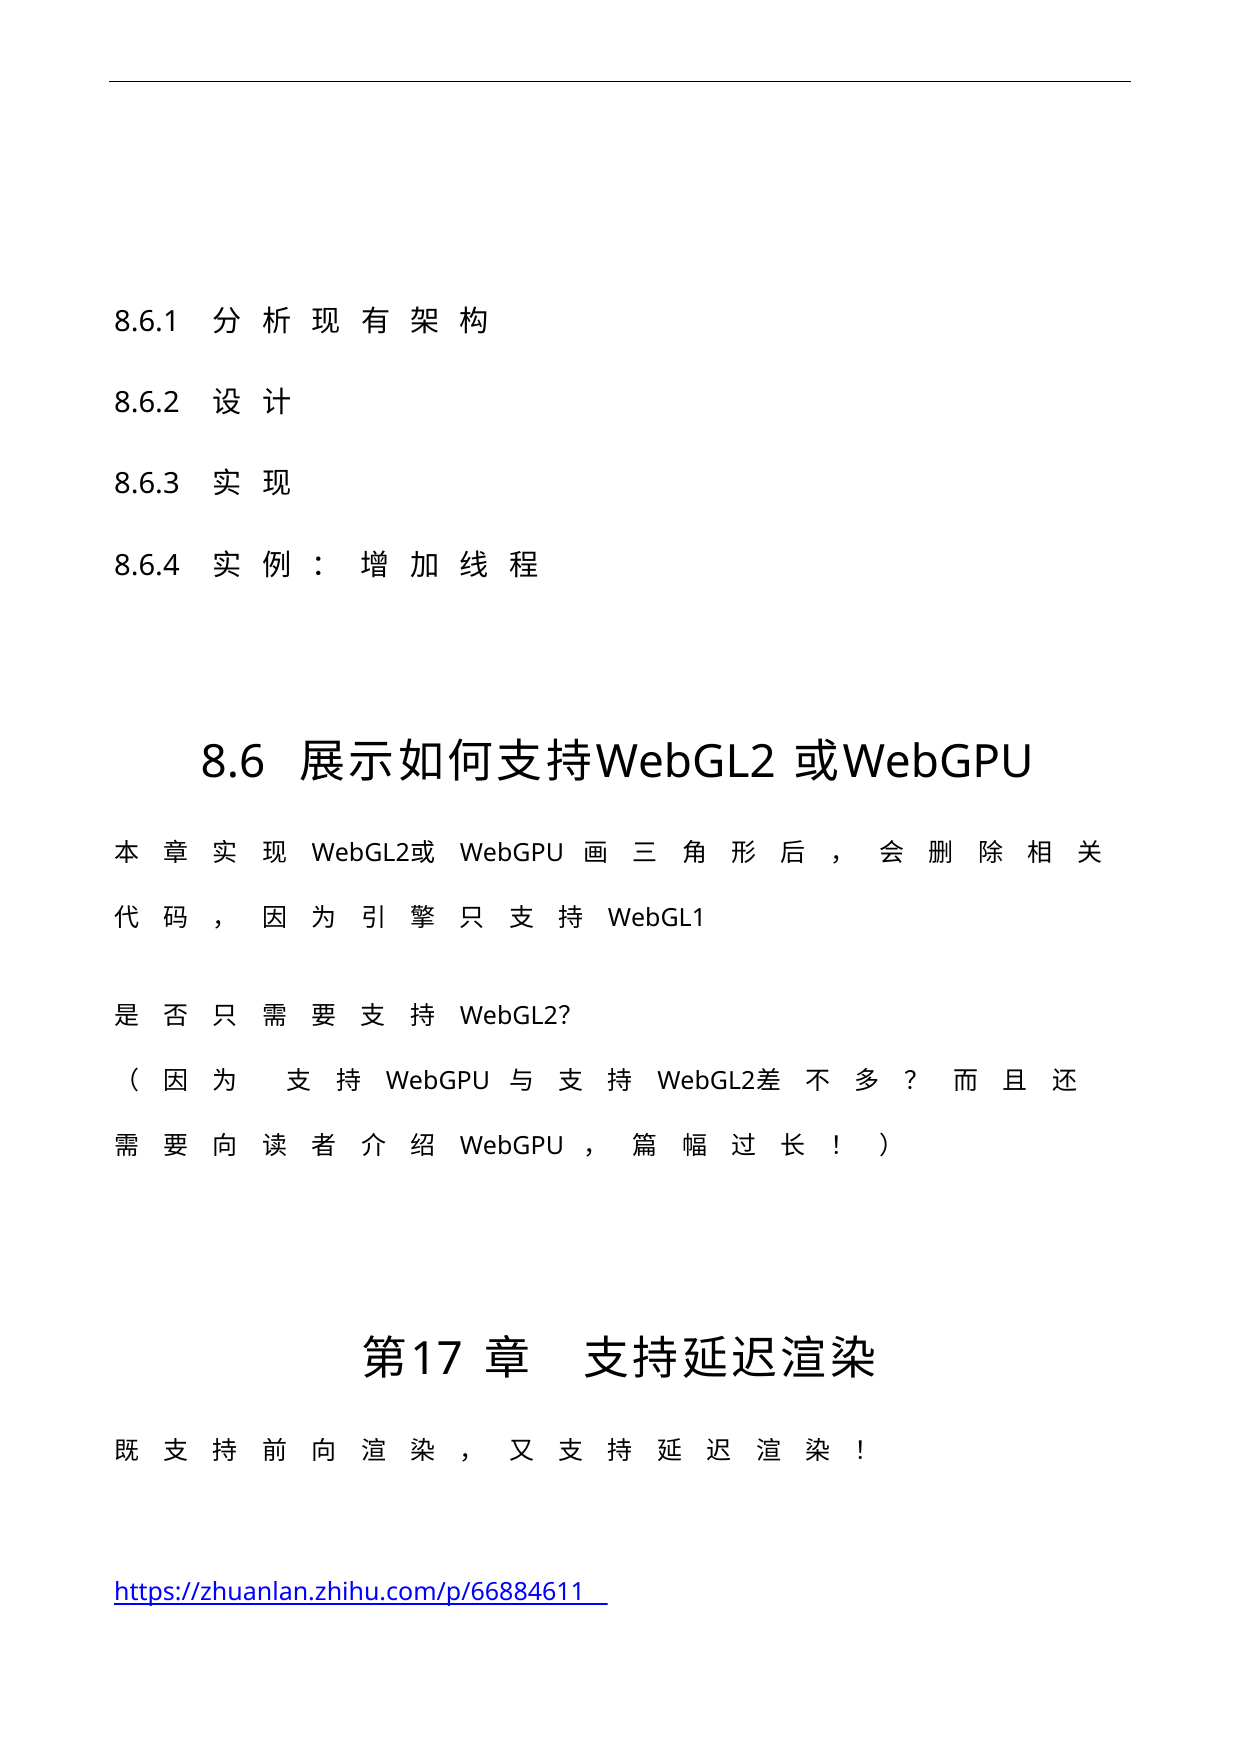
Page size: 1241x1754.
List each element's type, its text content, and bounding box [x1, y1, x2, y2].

subtitle 8.6.2 设计 [114, 367, 1126, 432]
text https://zhuanlan.zhihu.com/p/66884611 [114, 1558, 1126, 1623]
subtitle 8.6.3 实现 [114, 448, 1126, 513]
text （因为 支持WebGPU与支持WebGL2差不多？而且还需要向读者介绍WebGPU，篇幅过长！） [114, 1046, 1126, 1176]
text 本章实现WebGL2或WebGPU画三角形后，会删除相关代码，因为引擎只支持WebGL1 [114, 818, 1126, 948]
text 既支持前向渲染，又支持延迟渲染！ [114, 1416, 1126, 1481]
subtitle 8.6.1 分析现有架构 [114, 286, 1126, 351]
text 是否只需要支持WebGL2？ [114, 981, 1126, 1046]
subtitle 8.6.4 实例：增加线程 [114, 530, 1126, 595]
subtitle 8.6 展示如何支持WebGL2或WebGPU [114, 708, 1126, 806]
subtitle 第17章 支持延迟渲染 [114, 1306, 1126, 1403]
